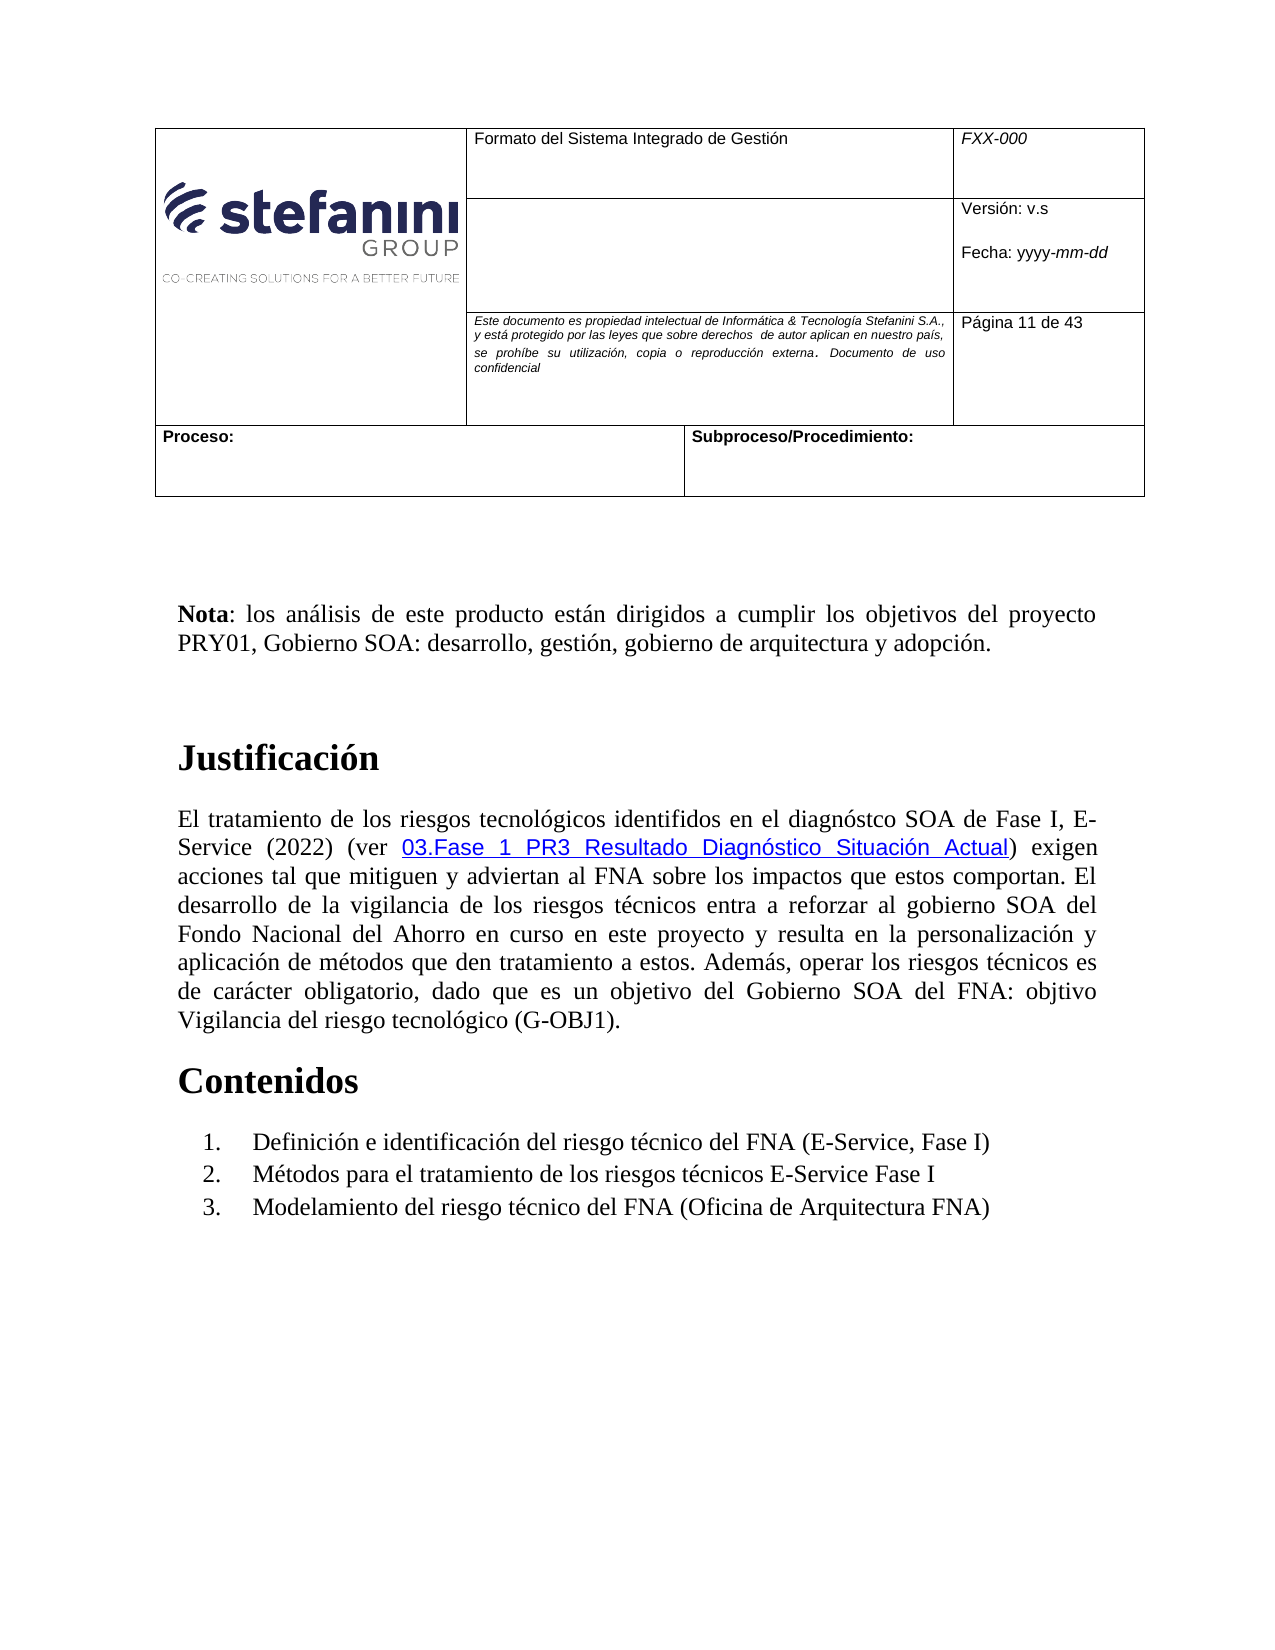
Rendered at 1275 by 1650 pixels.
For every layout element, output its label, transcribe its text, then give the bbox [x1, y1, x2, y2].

list Definición e identificación del riesgo técnico del FNA (E-Service, Fase I) [202, 1127, 1098, 1156]
list Modelamiento del riesgo técnico del FNA (Oficina de Arquitectura FNA) [202, 1192, 1098, 1221]
list Métodos para el tratamiento de los riesgos técnicos E-Service Fase I [202, 1159, 1098, 1188]
subtitle Contenidos [177, 1059, 1098, 1102]
subtitle Justificación [177, 736, 1098, 779]
text El tratamiento de los riesgos tecnológicos identifidos en el diagnóstco SOA de Fase I, E-Service (2022) (ver 03.Fase 1 PR3 Resultado Diagnóstico Situación Actual) exigen acciones tal que mitiguen y adviertan al FNA sobre los impactos que estos comportan. El desarrollo de la vigilancia de los riesgos técnicos entra a reforzar al gobierno SOA del Fondo Nacional del Ahorro en curso en este proyecto y resulta en la personalización y aplicación de métodos que den tratamiento a estos. Además, operar los riesgos técnicos es de carácter obligatorio, dado que es un objetivo del Gobierno SOA del FNA: objtivo Vigilancia del riesgo tecnológico (G-OBJ1). [177, 804, 1098, 1034]
text Nota: los análisis de este producto están dirigidos a cumplir los objetivos del proyecto PRY01, Gobierno SOA: desarrollo, gestión, gobierno de arquitectura y adopción. [177, 599, 1098, 657]
picture [162, 182, 460, 286]
